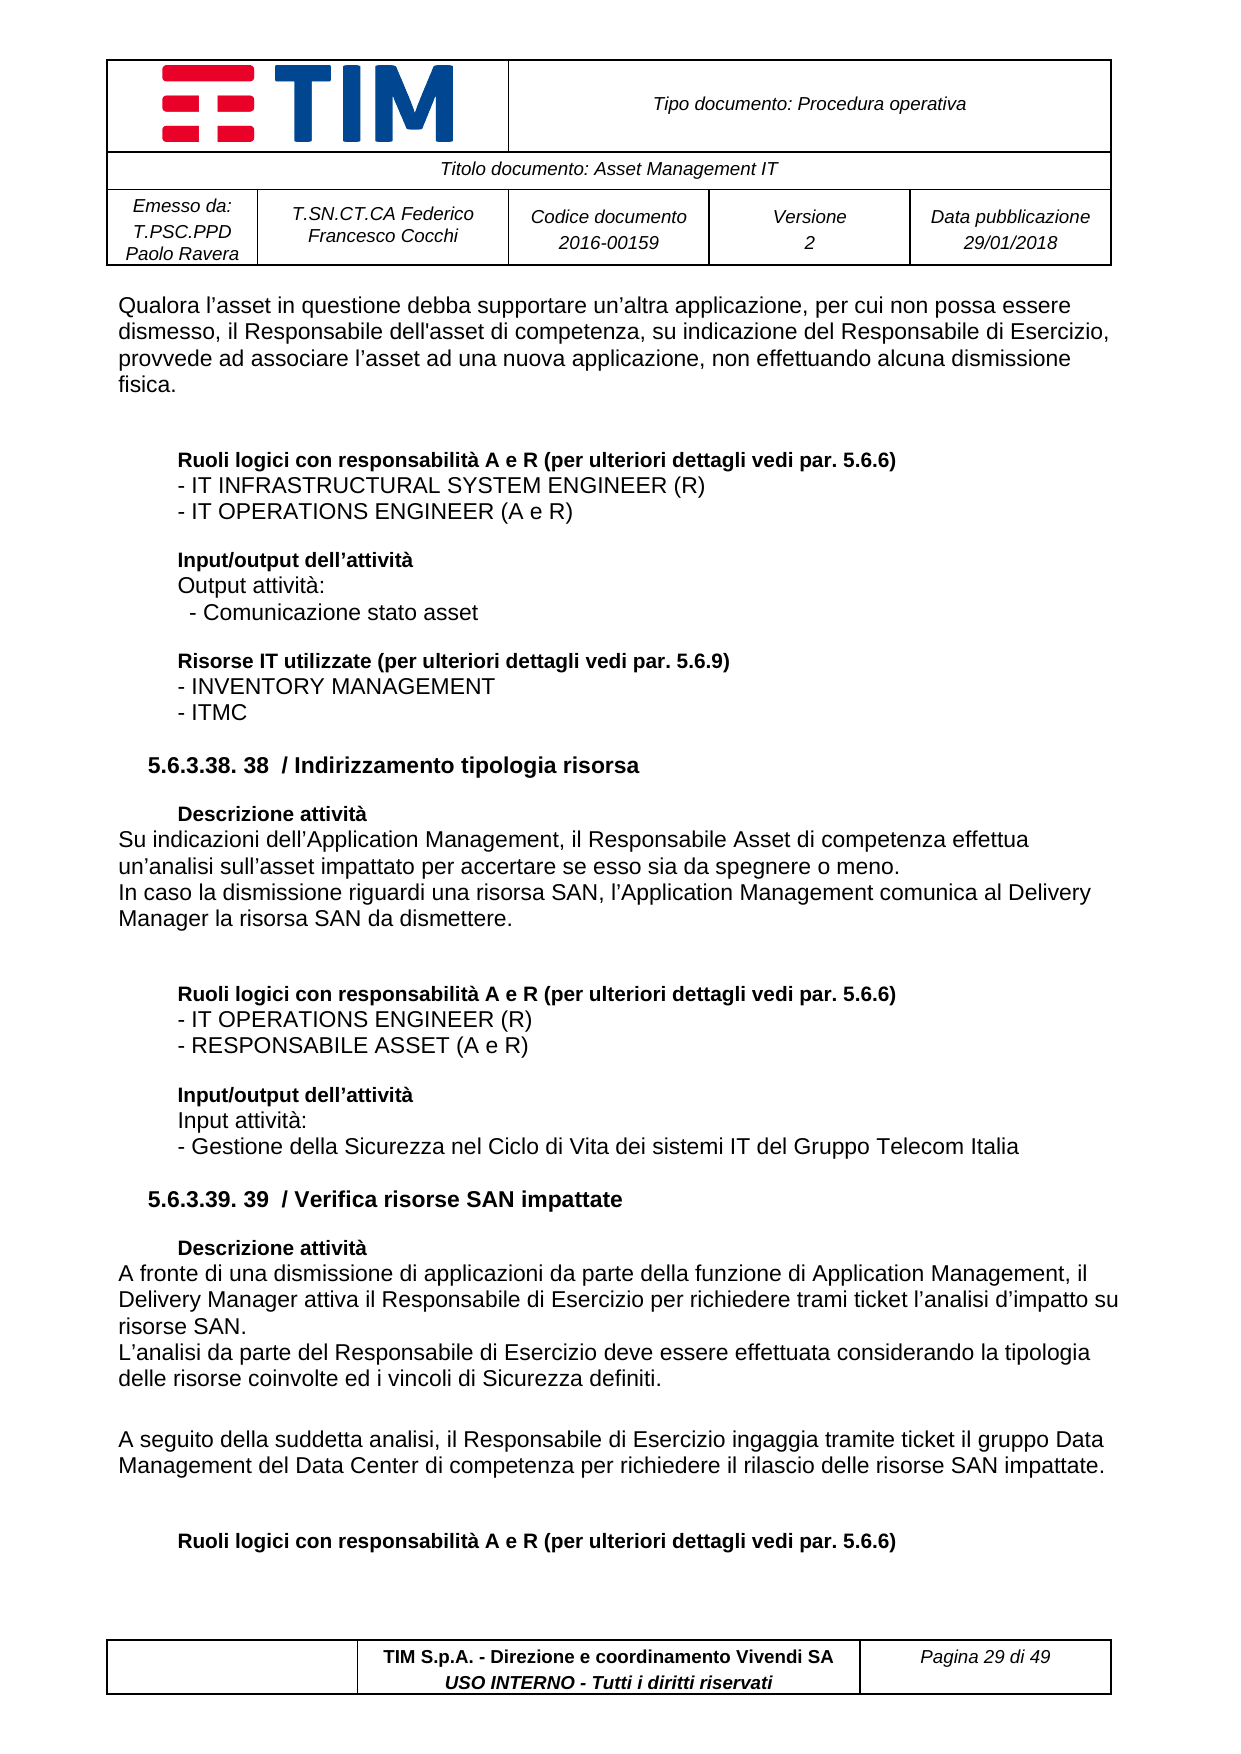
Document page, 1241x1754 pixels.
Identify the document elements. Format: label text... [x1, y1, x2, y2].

text - Comunicazione stato asset [189, 599, 1122, 625]
text Risorse IT utilizzate (per ulteriori dettagli vedi par. 5.6.9) [177, 625, 1122, 673]
text Ruoli logici con responsabilità A e R (per ulteriori dettagli vedi par. 5.6.6) [177, 1529, 1122, 1553]
subtitle 38 / Indirizzamento tipologia risorsa [148, 752, 1122, 778]
text - IT OPERATIONS ENGINEER (R) [177, 1006, 1122, 1032]
text Qualora l’asset in questione debba supportare un’altra applicazione, per cui non possa essere dismesso, il Responsabile dell'asset di competenza, su indicazione del Responsabile di Esercizio, provvede ad associare l’asset ad una nuova applicazione, non effettuando alcuna dismissione fisica. [118, 292, 1122, 397]
subtitle 39 / Verifica risorse SAN impattate [148, 1186, 1122, 1212]
text Input/output dell’attività [177, 1083, 1122, 1107]
text A seguito della suddetta analisi, il Responsabile di Esercizio ingaggia tramite ticket il gruppo Data Management del Data Center di competenza per richiedere il rilascio delle risorse SAN impattate. [118, 1426, 1122, 1478]
text L’analisi da parte del Responsabile di Esercizio deve essere effettuata considerando la tipologia delle risorse coinvolte ed i vincoli di Sicurezza definiti. [118, 1339, 1122, 1392]
text Su indicazioni dell’Application Management, il Responsabile Asset di competenza effettua un’analisi sull’asset impattato per accertare se esso sia da spegnere o meno. [118, 826, 1122, 879]
text Ruoli logici con responsabilità A e R (per ulteriori dettagli vedi par. 5.6.6) [177, 448, 1122, 472]
text - Gestione della Sicurezza nel Ciclo di Vita dei sistemi IT del Gruppo Telecom Italia [177, 1133, 1122, 1159]
text Output attività: [177, 572, 1122, 599]
text Descrizione attività [177, 802, 1122, 826]
picture [162, 65, 453, 142]
text - INVENTORY MANAGEMENT [177, 673, 1122, 699]
text - IT INFRASTRUCTURAL SYSTEM ENGINEER (R) [177, 472, 1122, 498]
text In caso la dismissione riguardi una risorsa SAN, l’Application Management comunica al Delivery Manager la risorsa SAN da dismettere. [118, 879, 1122, 932]
text A fronte di una dismissione di applicazioni da parte della funzione di Application Management, il Delivery Manager attiva il Responsabile di Esercizio per richiedere trami ticket l’analisi d’impatto su risorse SAN. [118, 1260, 1122, 1339]
text Input attività: [177, 1107, 1122, 1133]
text - ITMC [177, 699, 1122, 726]
text Ruoli logici con responsabilità A e R (per ulteriori dettagli vedi par. 5.6.6) [177, 982, 1122, 1006]
text - IT OPERATIONS ENGINEER (A e R) [177, 498, 1122, 524]
text - RESPONSABILE ASSET (A e R) [177, 1032, 1122, 1059]
text Descrizione attività [177, 1236, 1122, 1260]
text Input/output dell’attività [177, 548, 1122, 572]
